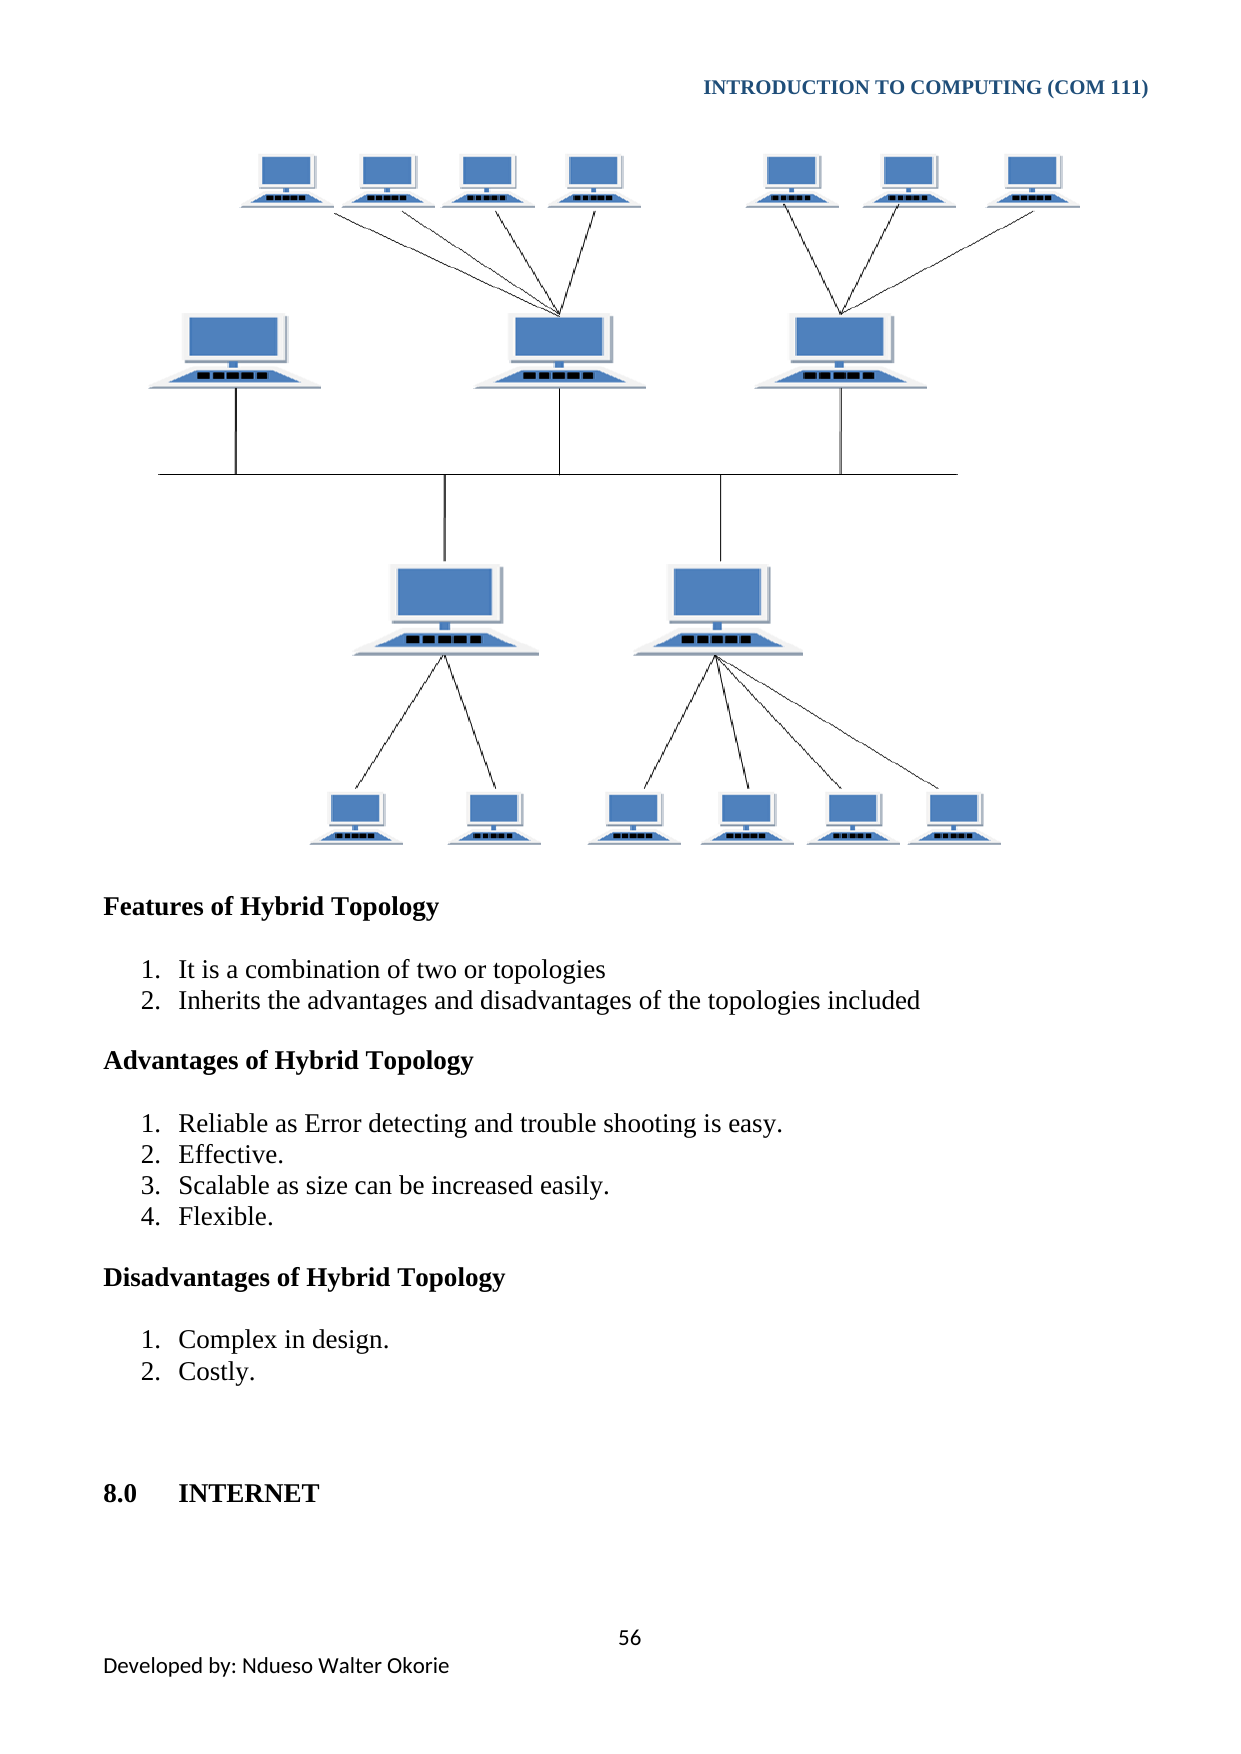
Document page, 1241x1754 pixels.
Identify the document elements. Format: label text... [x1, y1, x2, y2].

list Reliable as Error detecting and trouble shooting is easy. [141, 1107, 1156, 1138]
subtitle Features of Hybrid Topology [103, 890, 1156, 921]
list Effective. [141, 1138, 1156, 1169]
subtitle Disadvantages of Hybrid Topology [103, 1261, 1156, 1292]
list Scalable as size can be increased easily. [141, 1169, 1156, 1201]
text 8.0 INTERNET [103, 1477, 1156, 1508]
picture [103, 150, 1091, 861]
list Inherits the advantages and disadvantages of the topologies included [141, 984, 1156, 1015]
list It is a combination of two or topologies [141, 953, 1156, 984]
list Costly. [141, 1355, 1156, 1386]
list Complex in design. [141, 1323, 1156, 1355]
subtitle Advantages of Hybrid Topology [103, 1044, 1156, 1076]
list Flexible. [141, 1201, 1156, 1232]
